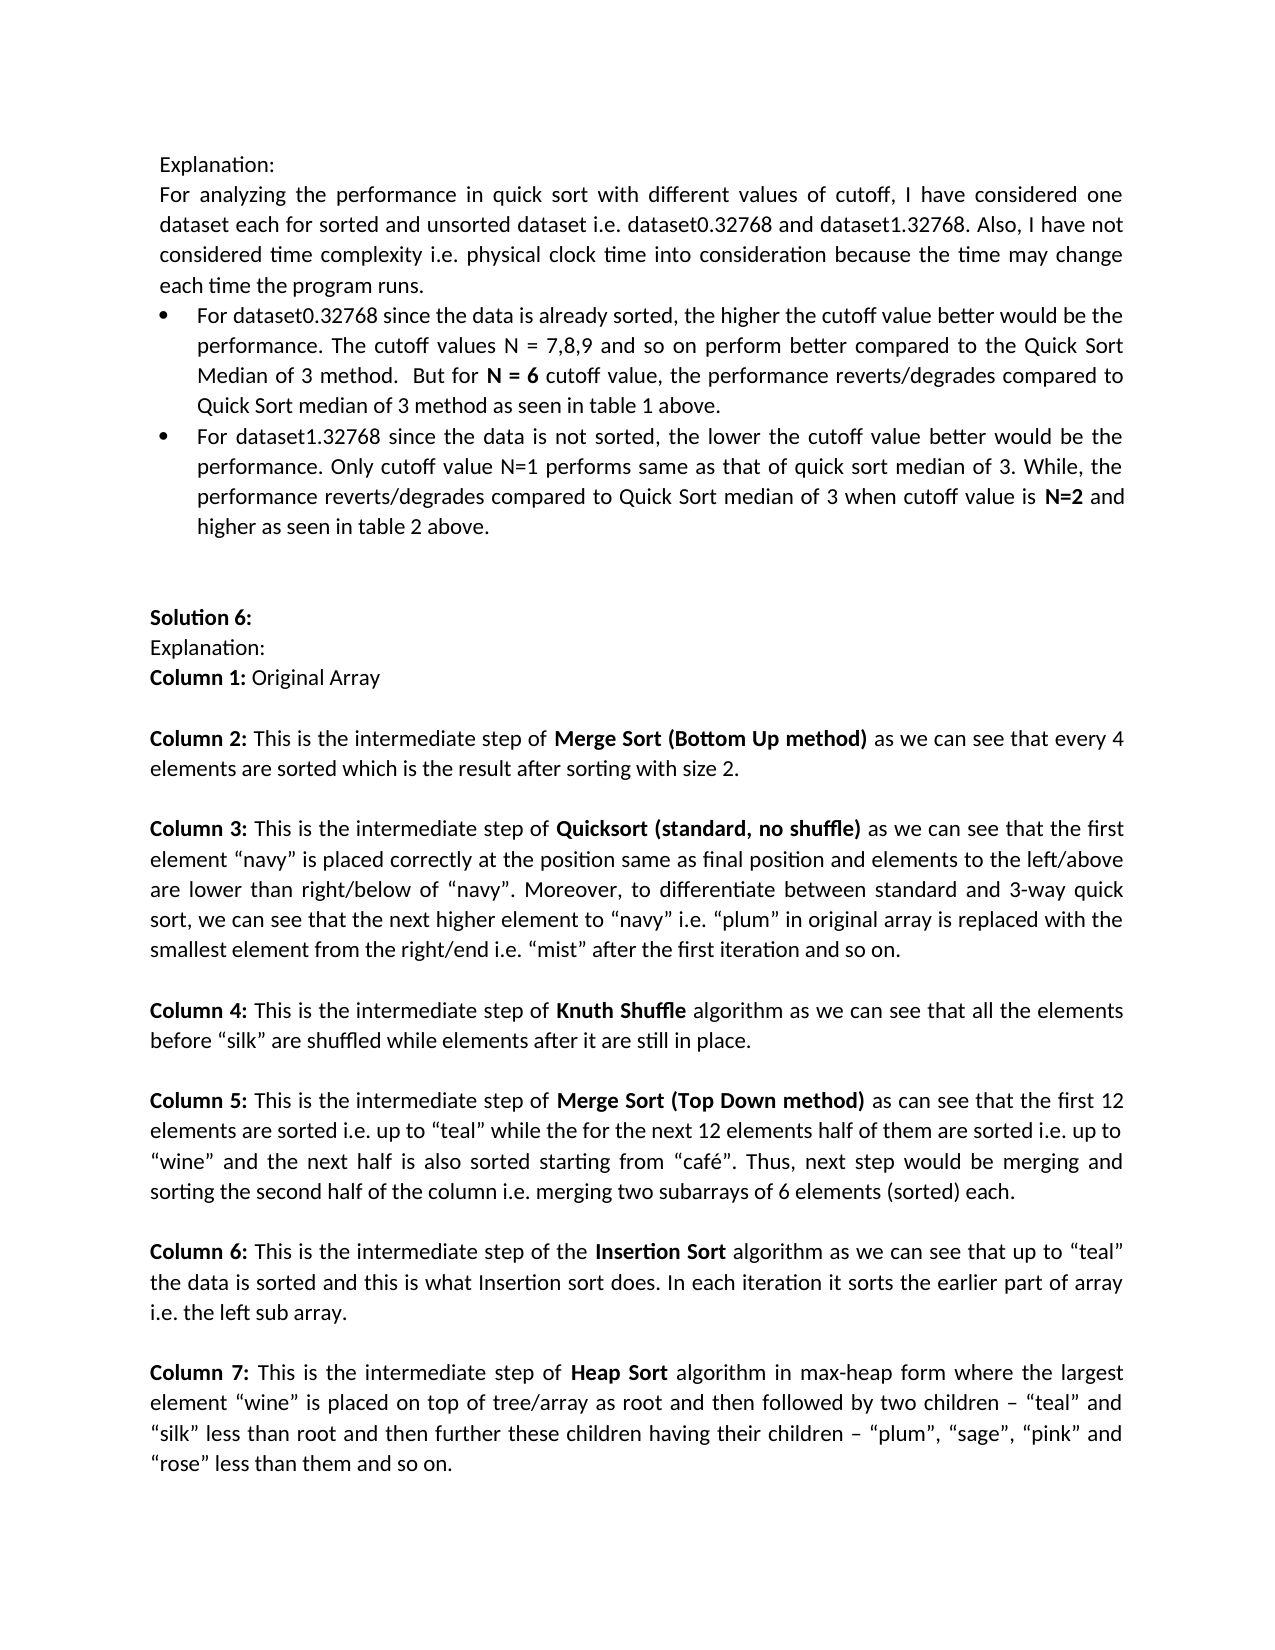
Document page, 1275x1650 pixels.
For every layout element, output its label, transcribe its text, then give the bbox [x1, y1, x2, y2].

list For dataset0.32768 since the data is already sorted, the higher the cutoff value better would be the performance. The cutoff values N = 7,8,9 and so on perform better compared to the Quick Sort Median of 3 method. But for N = 6 cutoff value, the performance reverts/degrades compared to Quick Sort median of 3 method as seen in table 1 above. [159, 301, 1125, 420]
text Column 7: This is the intermediate step of Heap Sort algorithm in max-heap form where the largest element “wine” is placed on top of tree/array as root and then followed by two children – “teal” and “silk” less than root and then further these children having their children – “plum”, “sage”, “pink” and “rose” less than them and so on. [150, 1358, 1125, 1477]
text Solution 6: [150, 603, 1125, 631]
text Column 4: This is the intermediate step of Knuth Shuffle algorithm as we can see that all the elements before “silk” are shuffled while elements after it are still in place. [150, 996, 1125, 1054]
text Column 1: Original Array [150, 663, 1125, 692]
text Column 5: This is the intermediate step of Merge Sort (Top Down method) as can see that the first 12 elements are sorted i.e. up to “teal” while the for the next 12 elements half of them are sorted i.e. up to “wine” and the next half is also sorted starting from “café”. Thus, next step would be merging and sorting the second half of the column i.e. merging two subarrays of 6 elements (sorted) each. [150, 1086, 1125, 1205]
text Column 6: This is the intermediate step of the Insertion Sort algorithm as we can see that up to “teal” the data is sorted and this is what Insertion sort does. In each iteration it sorts the earlier part of array i.e. the left sub array. [150, 1237, 1125, 1326]
text Explanation: [159, 150, 1125, 178]
text Column 3: This is the intermediate step of Quicksort (standard, no shuffle) as we can see that the first element “navy” is placed correctly at the position same as final position and elements to the left/above are lower than right/below of “navy”. Moreover, to differentiate between standard and 3-way quick sort, we can see that the next higher element to “navy” i.e. “plum” in original array is replaced with the smallest element from the right/end i.e. “mist” after the first iteration and so on. [150, 814, 1125, 963]
text Explanation: [150, 633, 1125, 661]
list For dataset1.32768 since the data is not sorted, the lower the cutoff value better would be the performance. Only cutoff value N=1 performs same as that of quick sort median of 3. While, the performance reverts/degrades compared to Quick Sort median of 3 when cutoff value is N=2 and higher as seen in table 2 above. [159, 422, 1125, 541]
text For analyzing the performance in quick sort with different values of cutoff, I have considered one dataset each for sorted and unsorted dataset i.e. dataset0.32768 and dataset1.32768. Also, I have not considered time complexity i.e. physical clock time into consideration because the time may change each time the program runs. [159, 180, 1125, 299]
text Column 2: This is the intermediate step of Merge Sort (Bottom Up method) as we can see that every 4 elements are sorted which is the result after sorting with size 2. [150, 724, 1125, 782]
